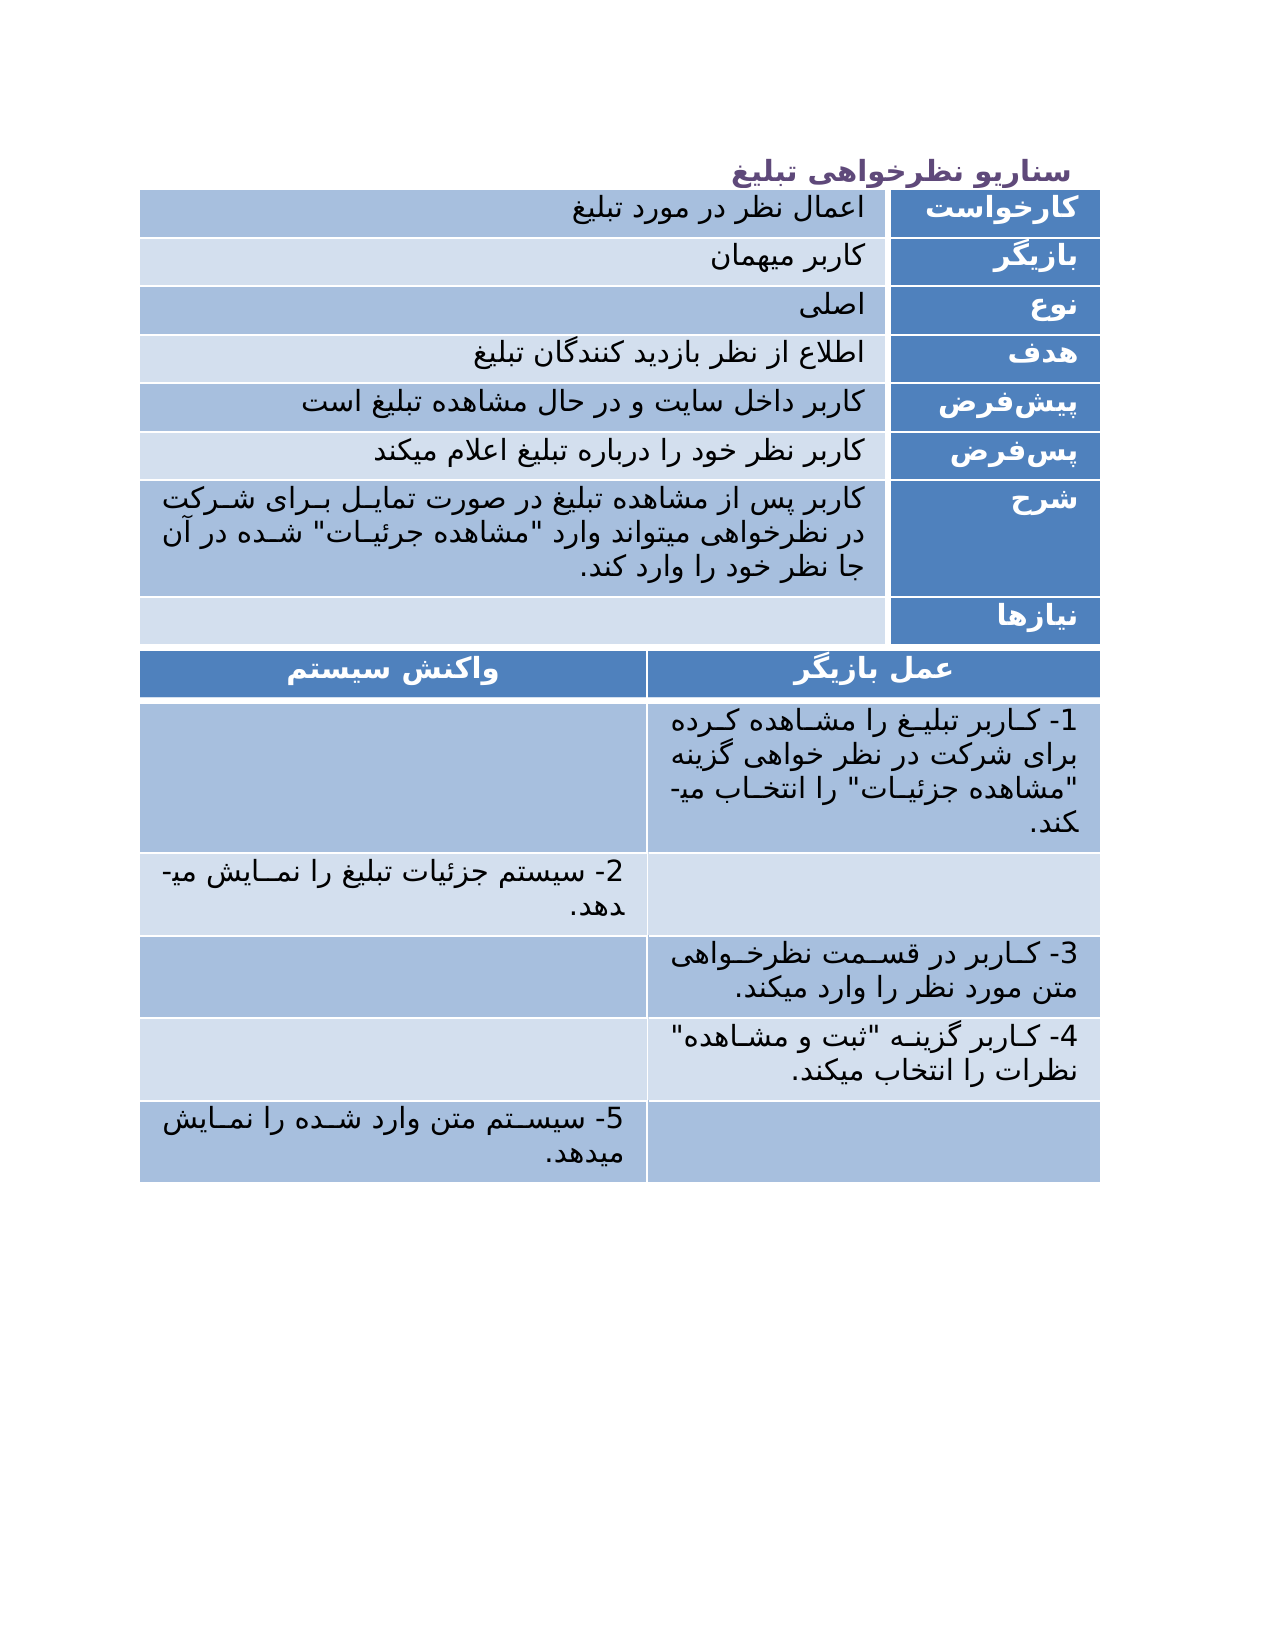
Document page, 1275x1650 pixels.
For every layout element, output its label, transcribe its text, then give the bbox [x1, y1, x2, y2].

table_header اعمال نظر در مورد تبلیغ [140, 190, 885, 237]
table_cell [648, 1101, 1100, 1182]
table_cell پیش‌فرض [891, 384, 1100, 431]
table_cell اطلاع از نظر بازدید کنندگان تبلیغ [140, 336, 885, 382]
table_cell هدف [891, 336, 1100, 382]
table_cell شرح [891, 481, 1100, 596]
table_cell اصلی [140, 287, 885, 334]
table_cell 5- سیستم متن وارد شده را نمایش میدهد. [140, 1102, 646, 1182]
table_cell بازیگر [891, 239, 1100, 285]
table_cell [140, 937, 646, 1017]
table_cell کاربر نظر خود را درباره تبلیغ اعلام میکند [140, 433, 885, 479]
table_cell کاربر پس از مشاهده تبلیغ در صورت تمایل برای شرکت در نظرخواهی میتواند وارد "مشاهده جرئیات" شده در آن جا نظر خود را وارد کند. [140, 481, 885, 596]
table_cell کاربر میهمان [140, 239, 885, 285]
table_header واکنش سیستم [140, 651, 646, 697]
table_cell [140, 1019, 647, 1099]
table_cell نوع [891, 287, 1100, 334]
table_cell پس‌فرض [891, 433, 1100, 479]
table_cell 4- کاربر گزینه "ثبت و مشاهده" نظرات را انتخاب میکند. [648, 1018, 1100, 1099]
table_cell کاربر داخل سایت و در حال مشاهده تبلیغ است [140, 384, 885, 431]
table_header کارخواست [891, 190, 1100, 237]
table_cell [648, 853, 1100, 934]
table_cell 2- سیستم جزئیات تبلیغ را نمایش میدهد. [140, 854, 647, 934]
table_cell نیاز‌ها [891, 598, 1100, 644]
subtitle سناریو نظرخواهی تبلیغ [150, 154, 1072, 188]
table_cell [140, 704, 646, 852]
table_cell 3- کاربر در قسمت نظرخواهی متن مورد نظر را وارد میکند. [648, 936, 1100, 1017]
table_cell 1- کاربر تبلیغ را مشاهده کرده برای شرکت در نظر خواهی گزینه "مشاهده جزئیات" را انتخاب میکند. [648, 704, 1100, 852]
table_header عمل بازیگر [648, 651, 1100, 697]
table_cell [140, 598, 885, 644]
